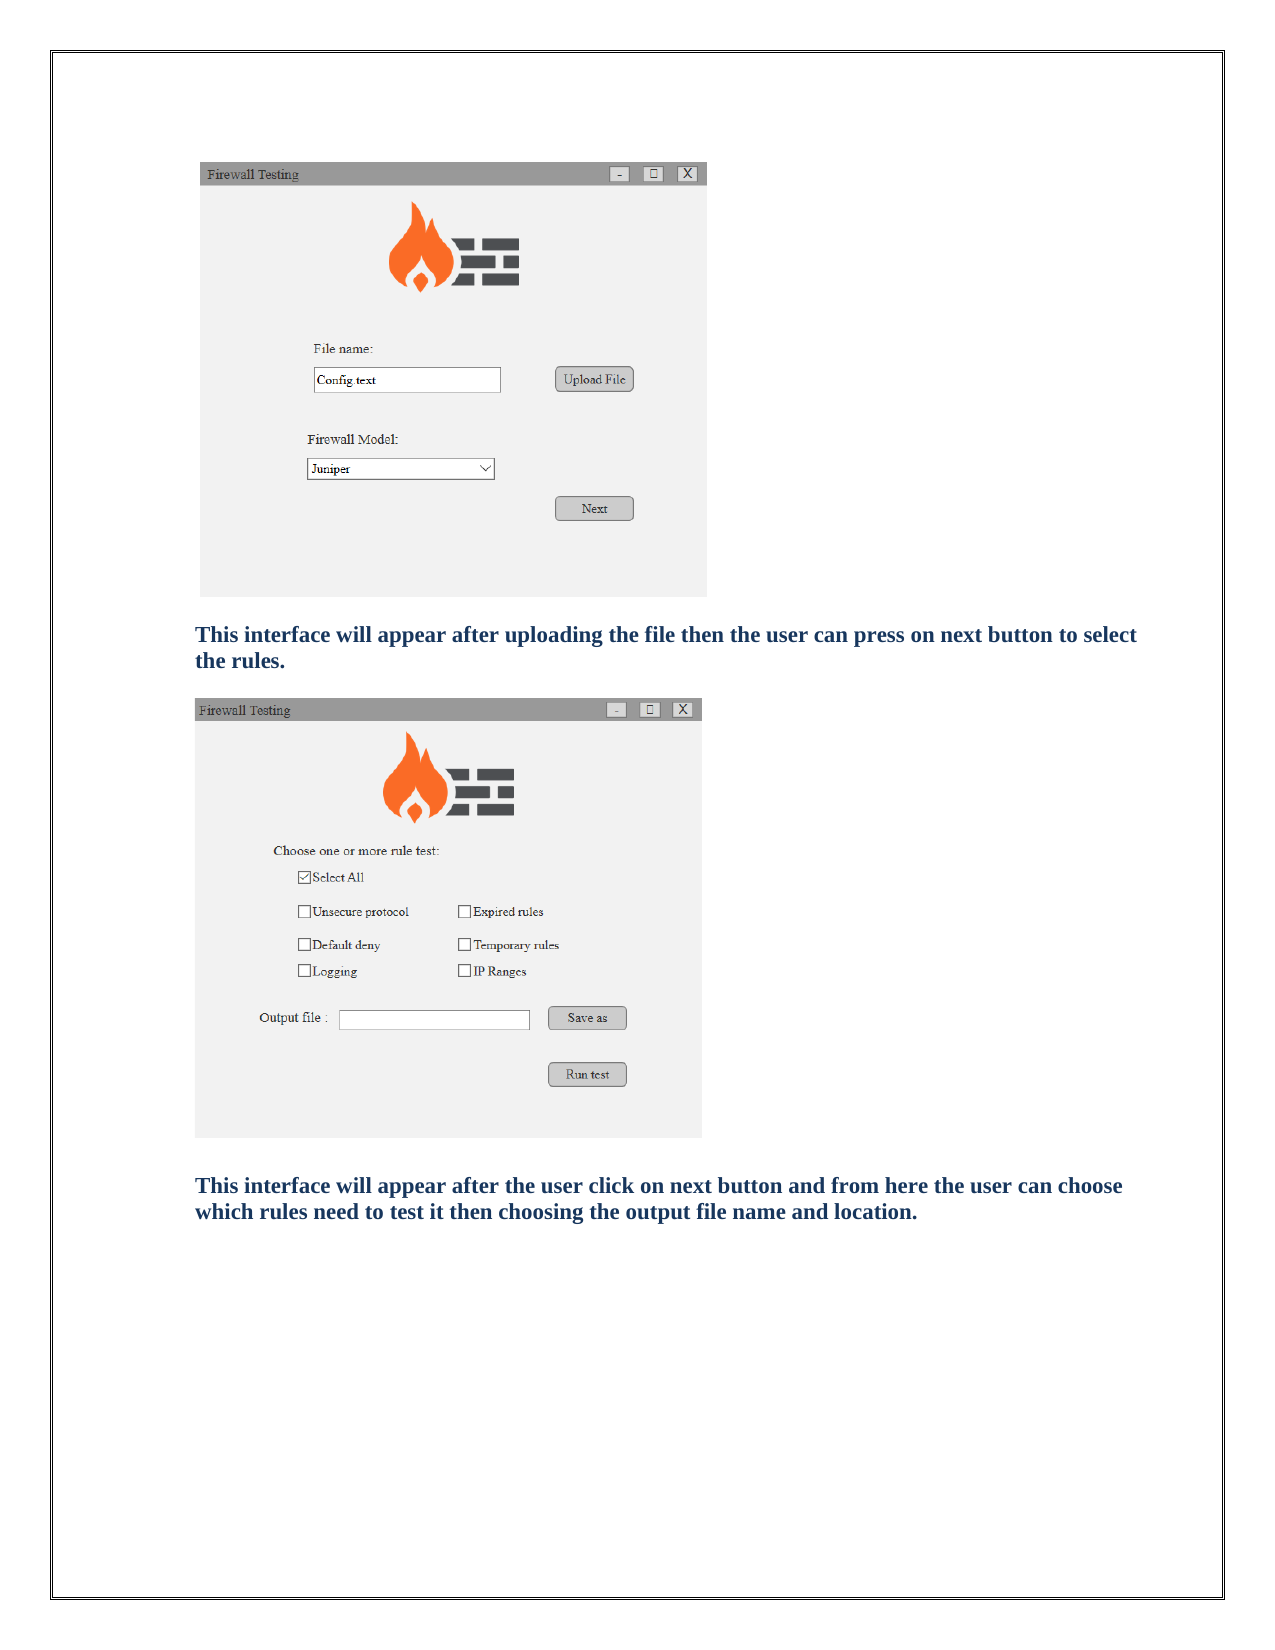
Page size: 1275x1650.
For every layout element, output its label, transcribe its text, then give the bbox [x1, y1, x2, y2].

picture [194, 698, 707, 1144]
text This interface will appear after the user click on next button and from here the user can choose which rules need to test it then choosing the output file name and location. [195, 1172, 1155, 1225]
text This interface will appear after uploading the file then the user can press on next button to select the rules. [195, 621, 1155, 674]
picture [198, 162, 712, 602]
